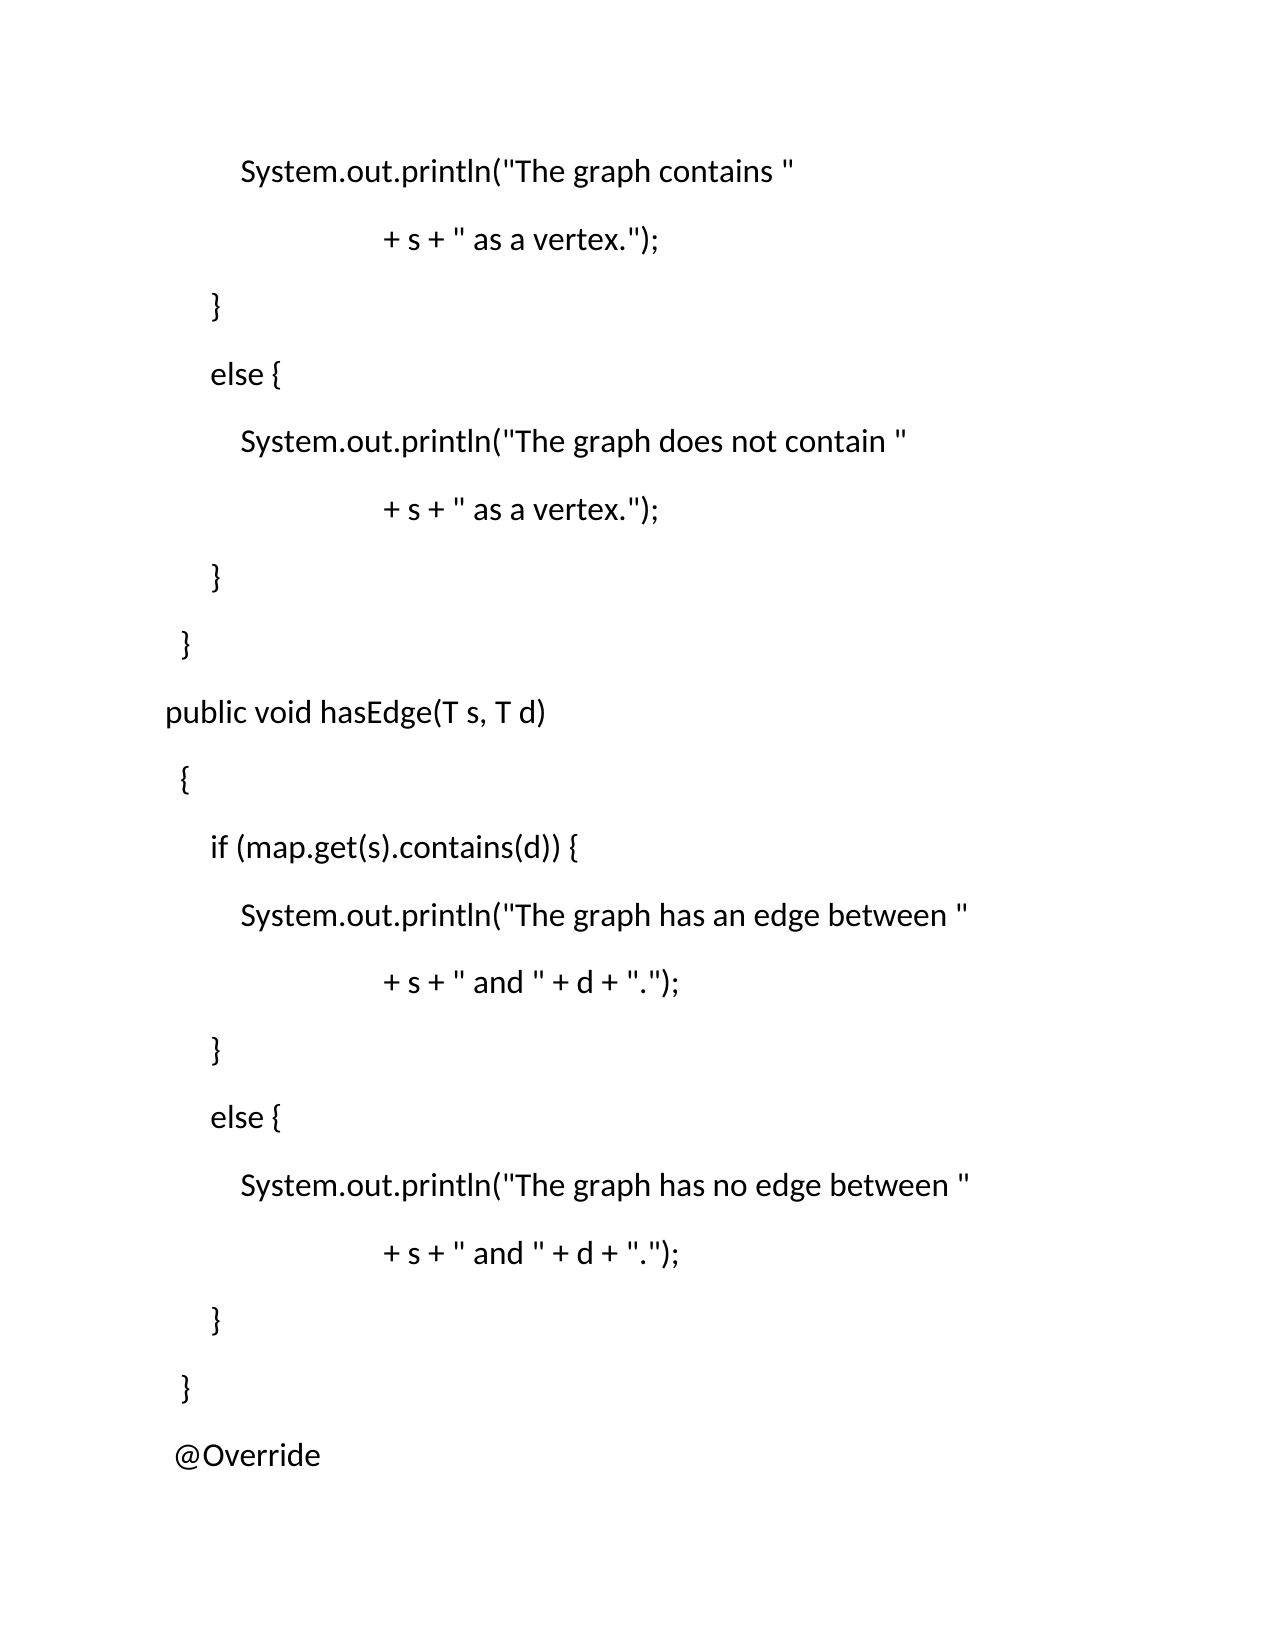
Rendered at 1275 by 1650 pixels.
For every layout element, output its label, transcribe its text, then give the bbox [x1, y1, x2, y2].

text System.out.println("The graph does not contain " [150, 420, 1125, 461]
text } [150, 285, 1125, 326]
text } [150, 1299, 1125, 1340]
text } [150, 556, 1125, 596]
text else { [150, 1096, 1125, 1137]
text + s + " and " + d + "."); [150, 961, 1125, 1002]
text + s + " as a vertex."); [150, 488, 1125, 529]
text @Override [150, 1434, 1125, 1475]
text { [150, 758, 1125, 799]
text + s + " and " + d + "."); [150, 1232, 1125, 1272]
text System.out.println("The graph has no edge between " [150, 1164, 1125, 1205]
text else { [150, 353, 1125, 393]
text if (map.get(s).contains(d)) { [150, 826, 1125, 867]
text } [150, 1367, 1125, 1408]
text } [150, 623, 1125, 664]
text System.out.println("The graph has an edge between " [150, 894, 1125, 934]
text } [150, 1029, 1125, 1069]
text System.out.println("The graph contains " [150, 150, 1125, 191]
text + s + " as a vertex."); [150, 218, 1125, 258]
text public void hasEdge(T s, T d) [150, 691, 1125, 732]
